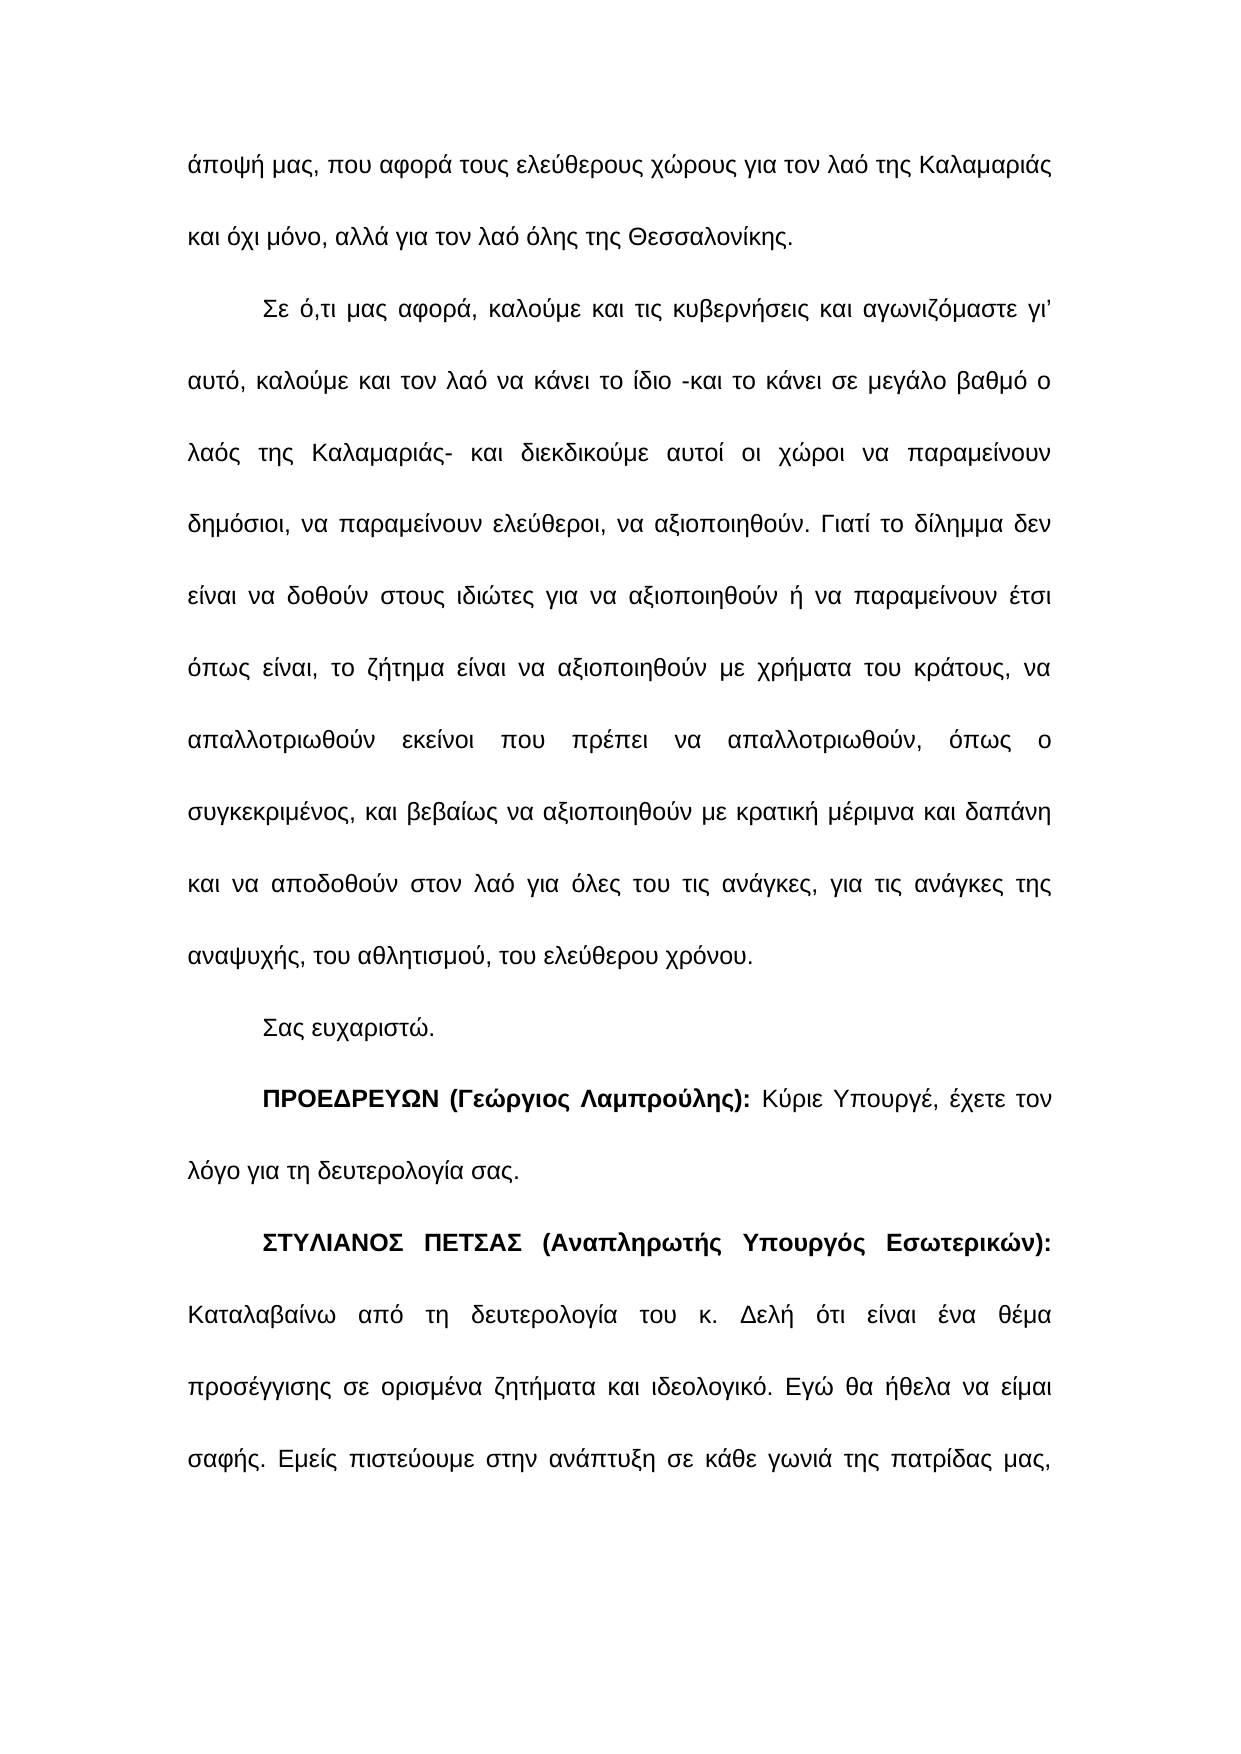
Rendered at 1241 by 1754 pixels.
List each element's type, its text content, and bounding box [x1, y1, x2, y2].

text Σας ευχαριστώ. [187, 1012, 1053, 1041]
text ΠΡΟΕΔΡΕΥΩΝ (Γεώργιος Λαμπρούλης): Κύριε Υπουργέ, έχετε τον λόγο για τη δευτερολογία σας. [187, 1084, 1053, 1185]
text Σε ό,τι μας αφορά, καλούμε και τις κυβερνήσεις και αγωνιζόμαστε γι’ αυτό, καλούμε και τον λαό να κάνει το ίδιο -και το κάνει σε μεγάλο βαθμό ο λαός της Καλαμαριάς- και διεκδικούμε αυτοί οι χώροι να παραμείνουν δημόσιοι, να παραμείνουν ελεύθεροι, να αξιοποιηθούν. Γιατί το δίλημμα δεν είναι να δοθούν στους ιδιώτες για να αξιοποιηθούν ή να παραμείνουν έτσι όπως είναι, το ζήτημα είναι να αξιοποιηθούν με χρήματα του κράτους, να απαλλοτριωθούν εκείνοι που πρέπει να απαλλοτριωθούν, όπως ο συγκεκριμένος, και βεβαίως να αξιοποιηθούν με κρατική μέριμνα και δαπάνη και να αποδοθούν στον λαό για όλες του τις ανάγκες, για τις ανάγκες της αναψυχής, του αθλητισμού, του ελεύθερου χρόνου. [187, 294, 1053, 969]
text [187, 1228, 1053, 1472]
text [187, 150, 1053, 251]
